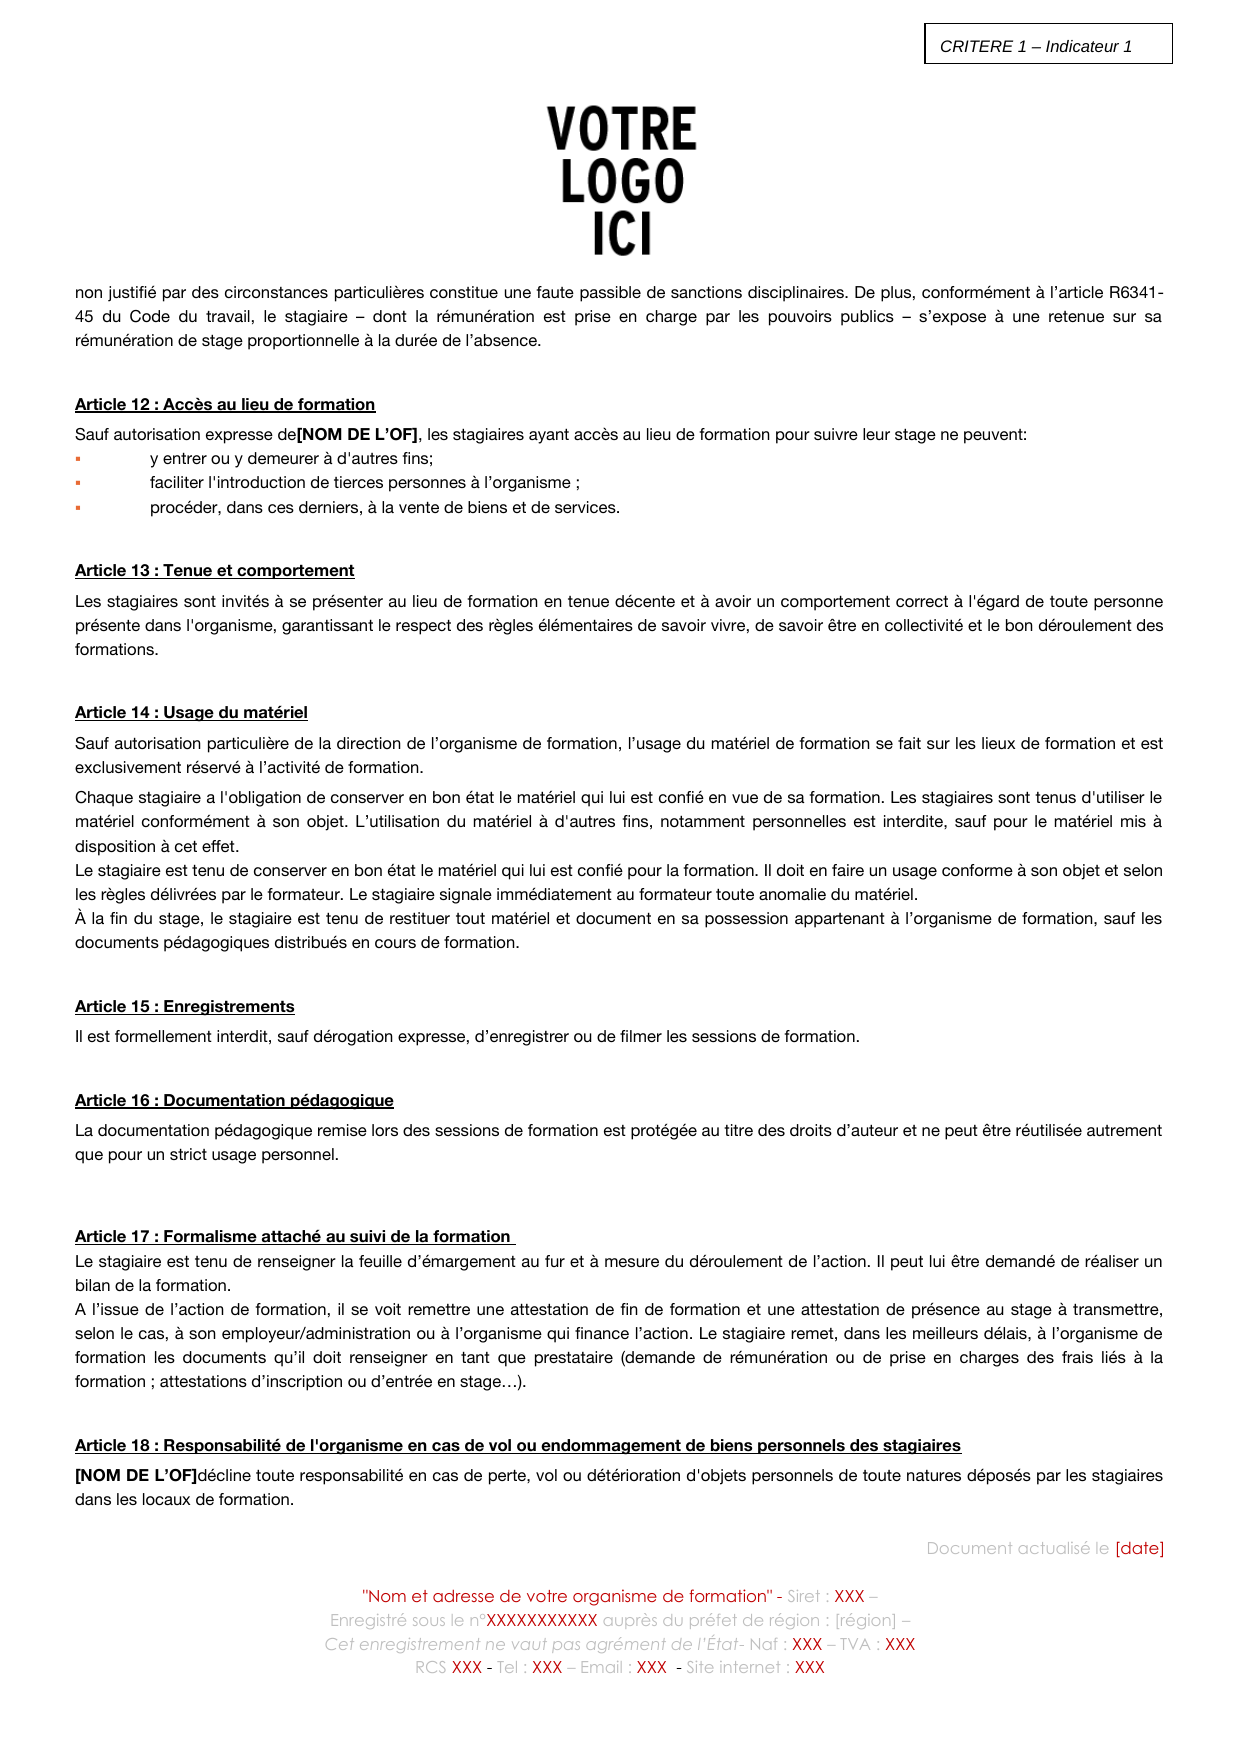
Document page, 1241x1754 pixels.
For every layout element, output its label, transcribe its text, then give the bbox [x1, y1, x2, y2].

text Article 12 : Accès au lieu de formation [75, 394, 1165, 415]
text Article 18 : Responsabilité de l'organisme en cas de vol ou endommagement de biens personnels des stagiaires [75, 1435, 1165, 1456]
text Article 13 : Tenue et comportement [75, 560, 1165, 581]
text ▪ procéder, dans ces derniers, à la vente de biens et de services. [75, 497, 1165, 518]
text Le stagiaire est tenu de conserver en bon état le matériel qui lui est confié pour la formation. Il doit en faire un usage conforme à son objet et selon les règles délivrées par le formateur. Le stagiaire signale immédiatement au formateur toute anomalie du matériel. [75, 860, 1165, 905]
text Article 15 : Enregistrements [75, 996, 1165, 1017]
text À la fin du stage, le stagiaire est tenu de restituer tout matériel et document en sa possession appartenant à l’organisme de formation, sauf les documents pédagogiques distribués en cours de formation. [75, 908, 1165, 953]
text Article 14 : Usage du matériel [75, 702, 1165, 723]
text ▪ faciliter l'introduction de tierces personnes à l’organisme ; [75, 473, 1165, 494]
text [NOM DE L’OF]décline toute responsabilité en cas de perte, vol ou détérioration d'objets personnels de toute natures déposés par les stagiaires dans les locaux de formation. [75, 1465, 1165, 1511]
text Chaque stagiaire a l'obligation de conserver en bon état le matériel qui lui est confié en vue de sa formation. Les stagiaires sont tenus d'utiliser le matériel conformément à son objet. L’utilisation du matériel à d'autres fins, notamment personnelles est interdite, sauf pour le matériel mis à disposition à cet effet. [75, 787, 1165, 857]
text Il est formellement interdit, sauf dérogation expresse, d’enregistrer ou de filmer les sessions de formation. [75, 1026, 1165, 1047]
text Sauf autorisation particulière de la direction de l’organisme de formation, l’usage du matériel de formation se fait sur les lieux de formation et est exclusivement réservé à l’activité de formation. [75, 733, 1165, 778]
text ▪ y entrer ou y demeurer à d'autres fins; [75, 448, 1165, 469]
text La documentation pédagogique remise lors des sessions de formation est protégée au titre des droits d’auteur et ne peut être réutilisée autrement que pour un strict usage personnel. [75, 1120, 1165, 1165]
text Article 17 : Formalisme attaché au suivi de la formation [75, 1227, 1165, 1248]
text A l’issue de l’action de formation, il se voit remettre une attestation de fin de formation et une attestation de présence au stage à transmettre, selon le cas, à son employeur/administration ou à l’organisme qui finance l’action. Le stagiaire remet, dans les meilleurs délais, à l’organisme de formation les documents qu’il doit renseigner en tant que prestataire (demande de rémunération ou de prise en charges des frais liés à la formation ; attestations d’inscription ou d’entrée en stage…). [75, 1299, 1165, 1393]
text Sauf autorisation expresse de[NOM DE L’OF], les stagiaires ayant accès au lieu de formation pour suivre leur stage ne peuvent: [75, 424, 1165, 445]
text Les stagiaires sont invités à se présenter au lieu de formation en tenue décente et à avoir un comportement correct à l'égard de toute personne présente dans l'organisme, garantissant le respect des règles élémentaires de savoir vivre, de savoir être en collectivité et le bon déroulement des formations. [75, 591, 1165, 660]
text Le stagiaire est tenu de renseigner la feuille d’émargement au fur et à mesure du déroulement de l’action. Il peut lui être demandé de réaliser un bilan de la formation. [75, 1251, 1165, 1296]
picture [515, 73, 725, 283]
text Article 16 : Documentation pédagogique [75, 1090, 1165, 1111]
